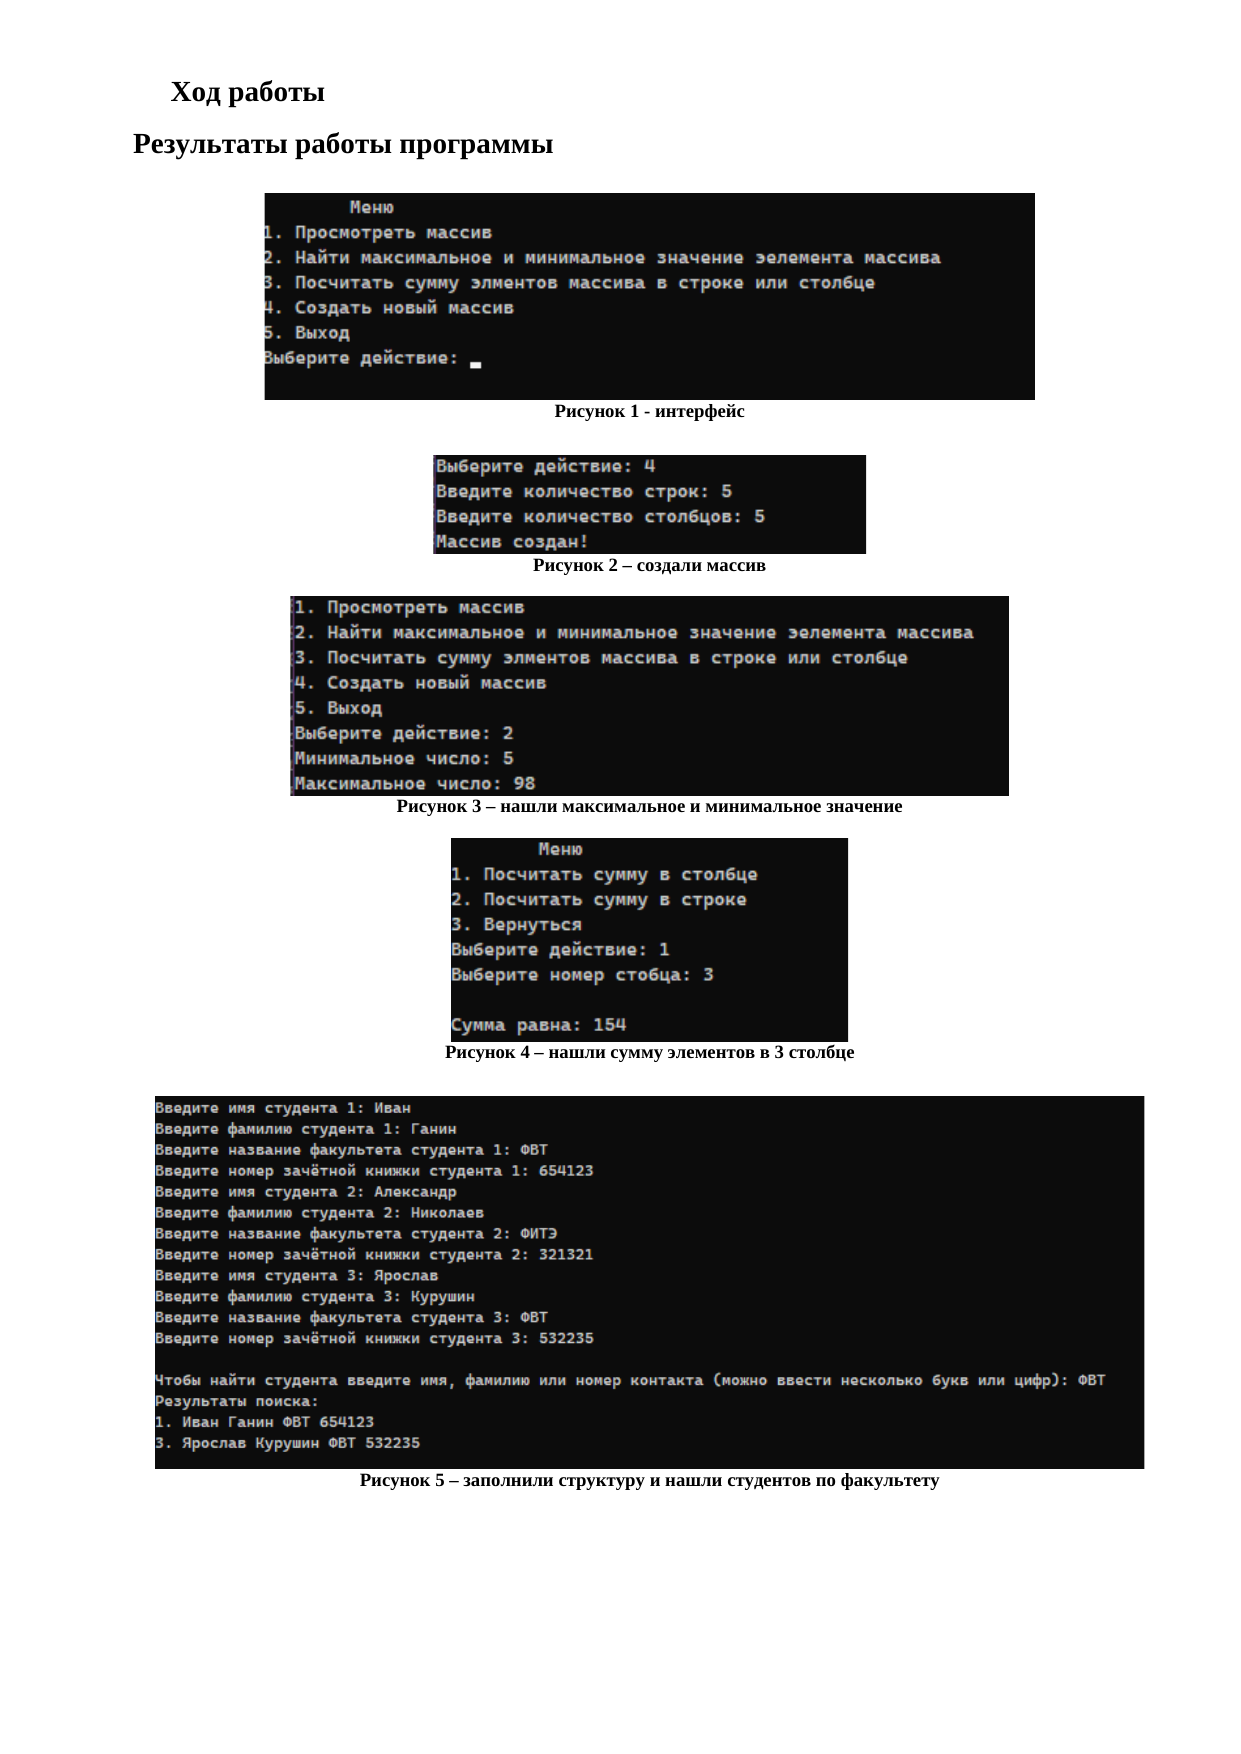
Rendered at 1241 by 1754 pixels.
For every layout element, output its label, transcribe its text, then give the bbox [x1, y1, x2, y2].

text Результаты работы программы [133, 127, 1167, 160]
picture [155, 1096, 1145, 1469]
picture [264, 193, 1035, 400]
text Рисунок 5 – заполнили структуру и нашли студентов по факультету [133, 1468, 1167, 1490]
picture [433, 455, 867, 554]
list Ход работы [170, 74, 1167, 107]
picture [451, 838, 849, 1042]
text Рисунок 2 – создали массив [133, 553, 1167, 575]
picture [290, 596, 1009, 796]
text Рисунок 3 – нашли максимальное и минимальное значение [133, 795, 1167, 817]
text Рисунок 1 - интерфейс [133, 400, 1167, 422]
text Рисунок 4 – нашли сумму элементов в 3 столбце [133, 1041, 1167, 1063]
